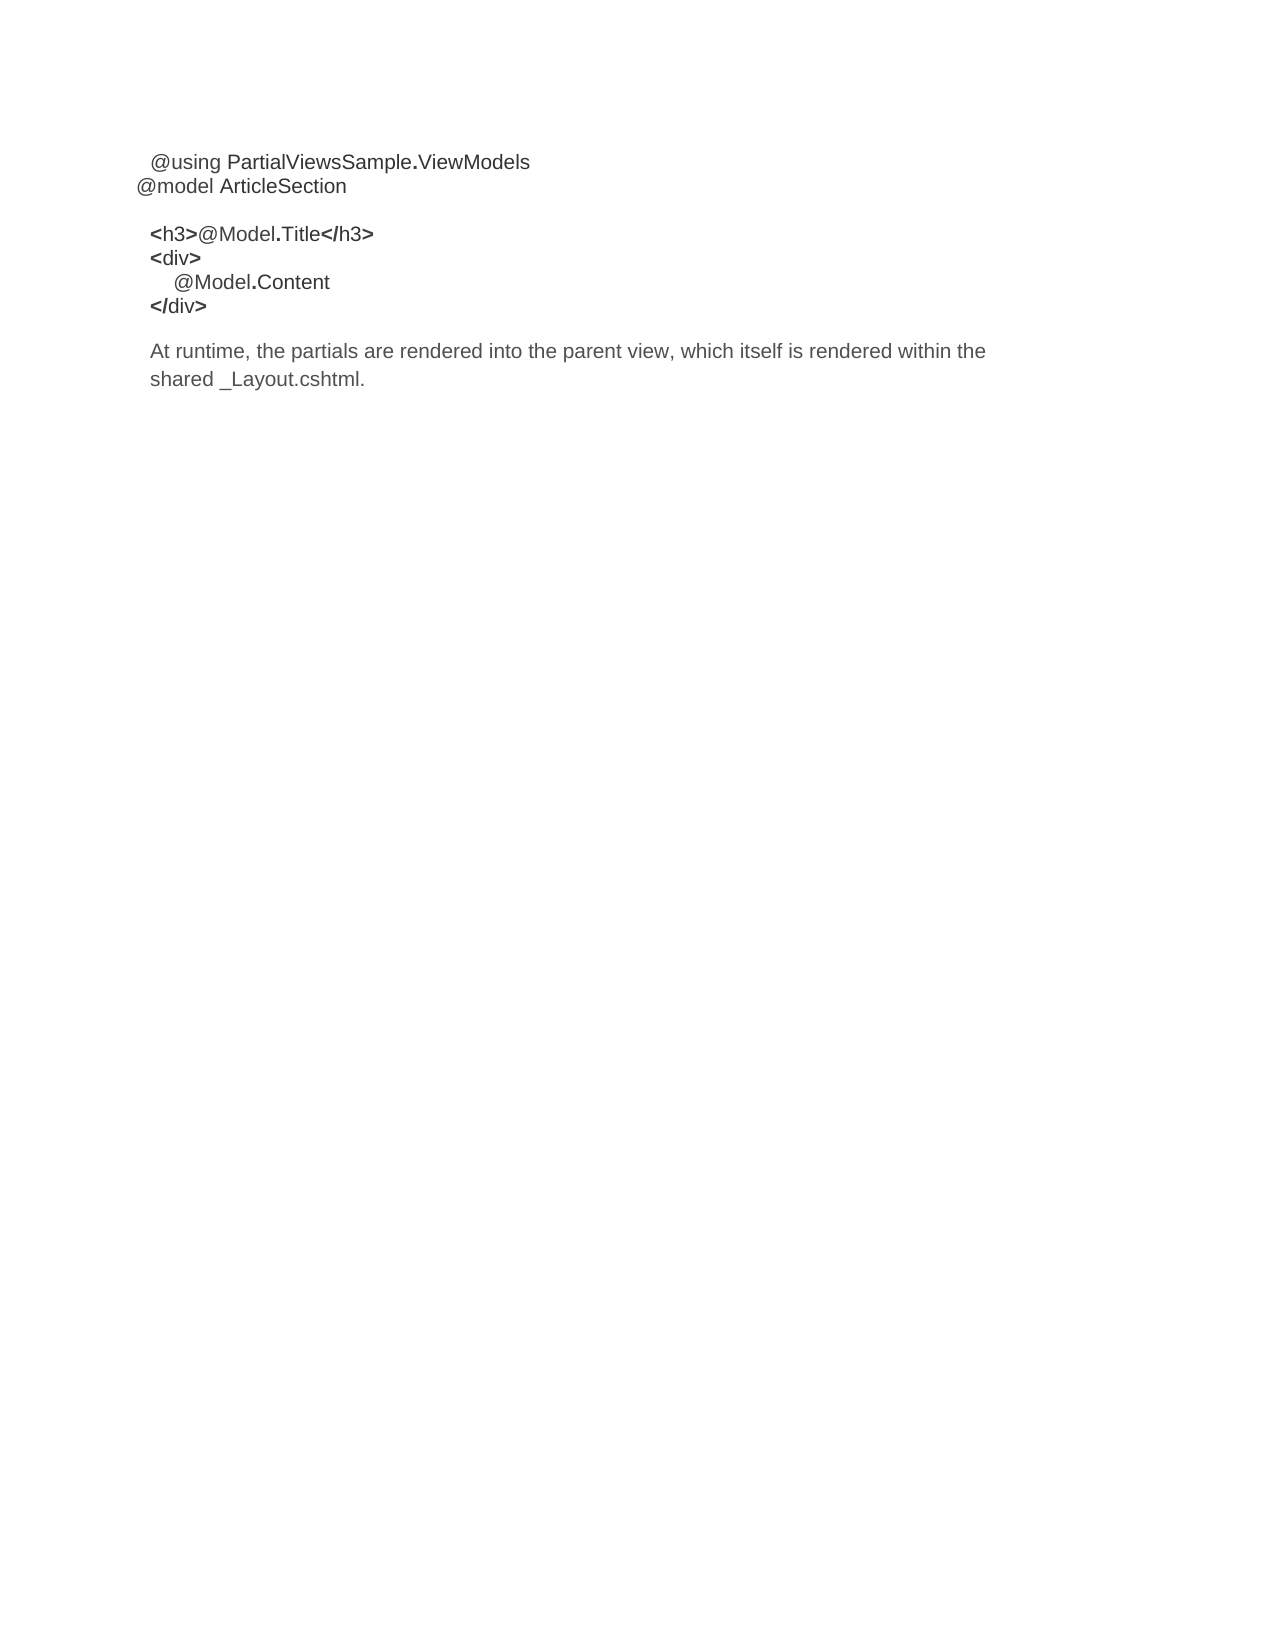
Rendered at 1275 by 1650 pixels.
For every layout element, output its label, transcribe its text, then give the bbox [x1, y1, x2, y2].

text @Model.Content [150, 270, 1125, 294]
text @using PartialViewsSample.ViewModels [150, 150, 1125, 174]
text <h3>@Model.Title</h3> [150, 222, 1125, 246]
text @model ArticleSection [136, 174, 1139, 198]
text At runtime, the partials are rendered into the parent view, which itself is rendered within the shared _Layout.cshtml. [150, 334, 1125, 391]
text <div> [150, 246, 1125, 270]
text </div> [150, 294, 1125, 318]
